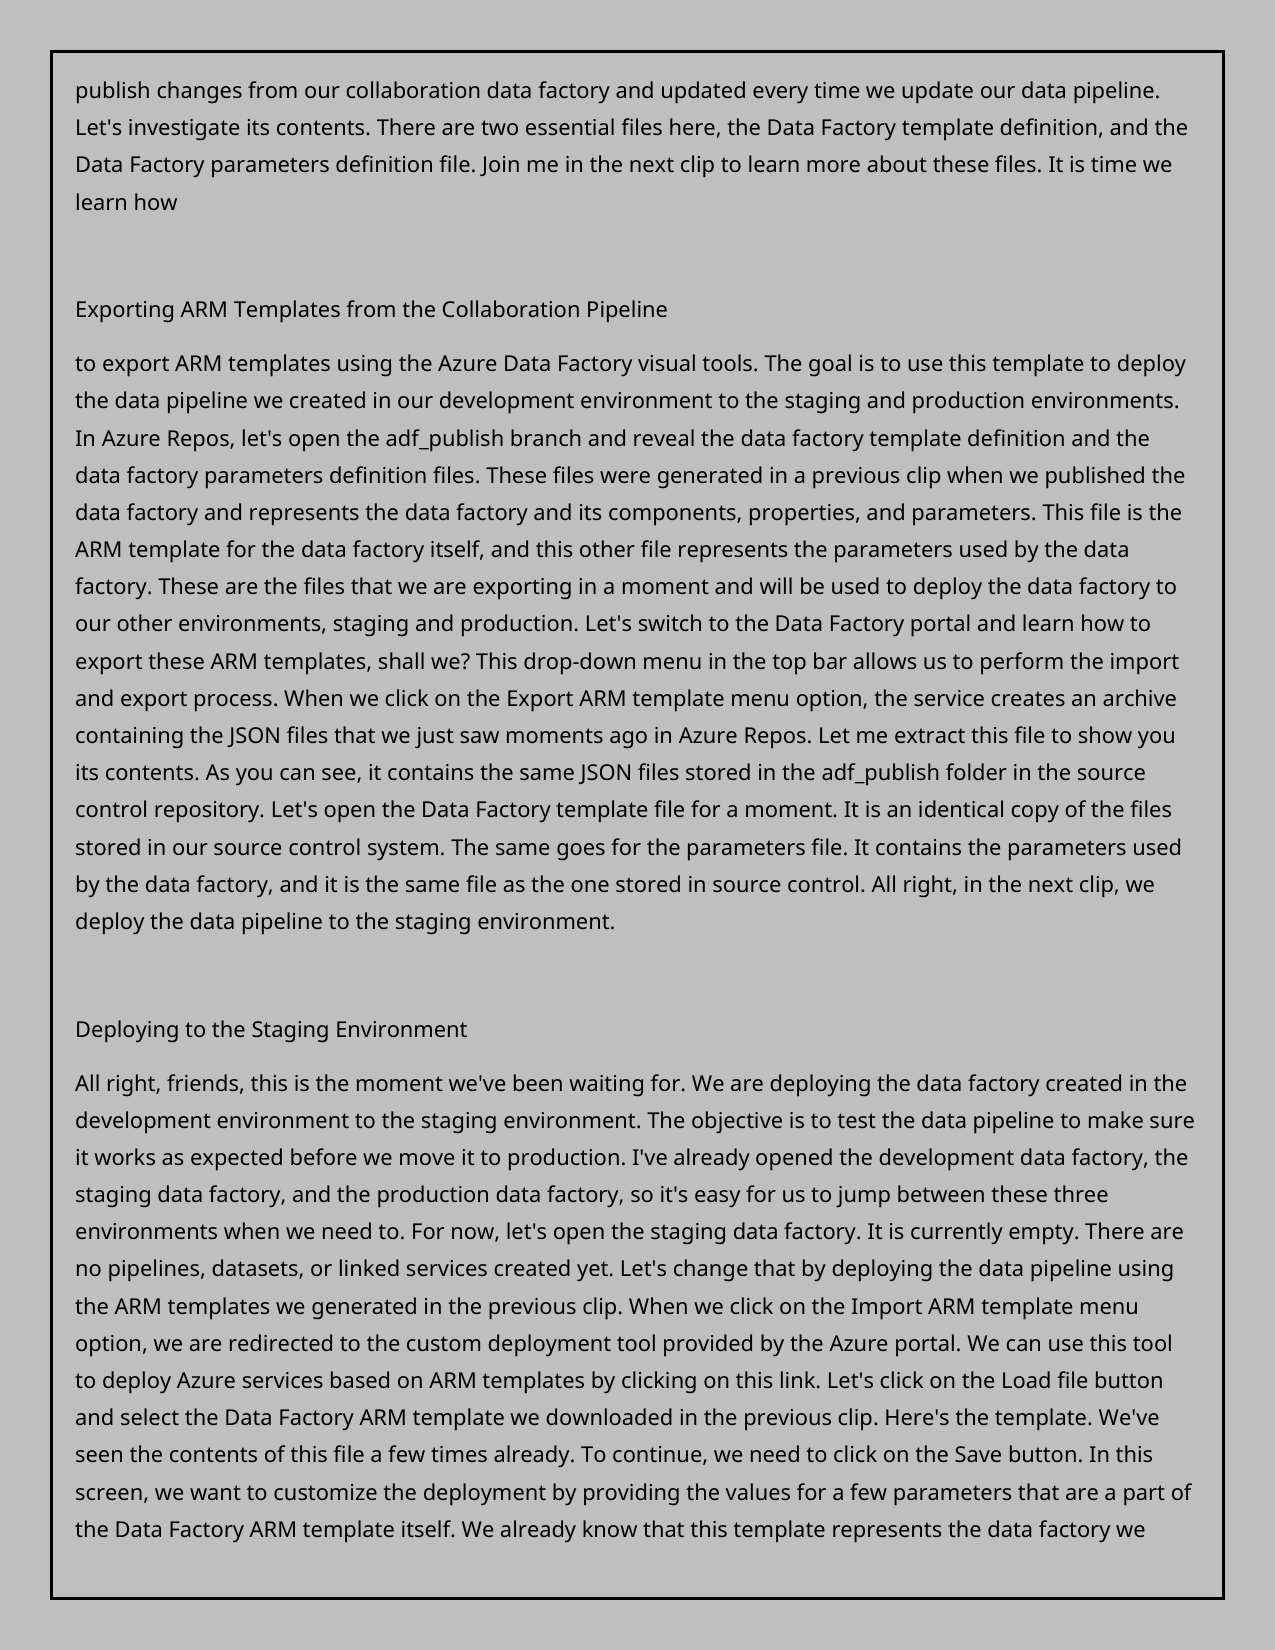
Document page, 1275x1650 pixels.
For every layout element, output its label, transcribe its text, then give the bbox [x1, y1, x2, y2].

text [75, 1067, 1200, 1543]
text Exporting ARM Templates from the Collaboration Pipeline [75, 294, 1200, 324]
text to export ARM templates using the Azure Data Factory visual tools. The goal is to use this template to deploy the data pipeline we created in our development environment to the staging and production environments. In Azure Repos, let's open the adf_publish branch and reveal the data factory template definition and the data factory parameters definition files. These files were generated in a previous clip when we published the data factory and represents the data factory and its components, properties, and parameters. This file is the ARM template for the data factory itself, and this other file represents the parameters used by the data factory. These are the files that we are exporting in a moment and will be used to deploy the data factory to our other environments, staging and production. Let's switch to the Data Factory portal and learn how to export these ARM templates, shall we? This drop-down menu in the top bar allows us to perform the import and export process. When we click on the Export ARM template menu option, the service creates an archive containing the JSON files that we just saw moments ago in Azure Repos. Let me extract this file to show you its contents. As you can see, it contains the same JSON files stored in the adf_publish folder in the source control repository. Let's open the Data Factory template file for a moment. It is an identical copy of the files stored in our source control system. The same goes for the parameters file. It contains the parameters used by the data factory, and it is the same file as the one stored in source control. All right, in the next clip, we deploy the data pipeline to the staging environment. [75, 348, 1200, 936]
text Deploying to the Staging Environment [75, 1014, 1200, 1043]
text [75, 75, 1200, 216]
